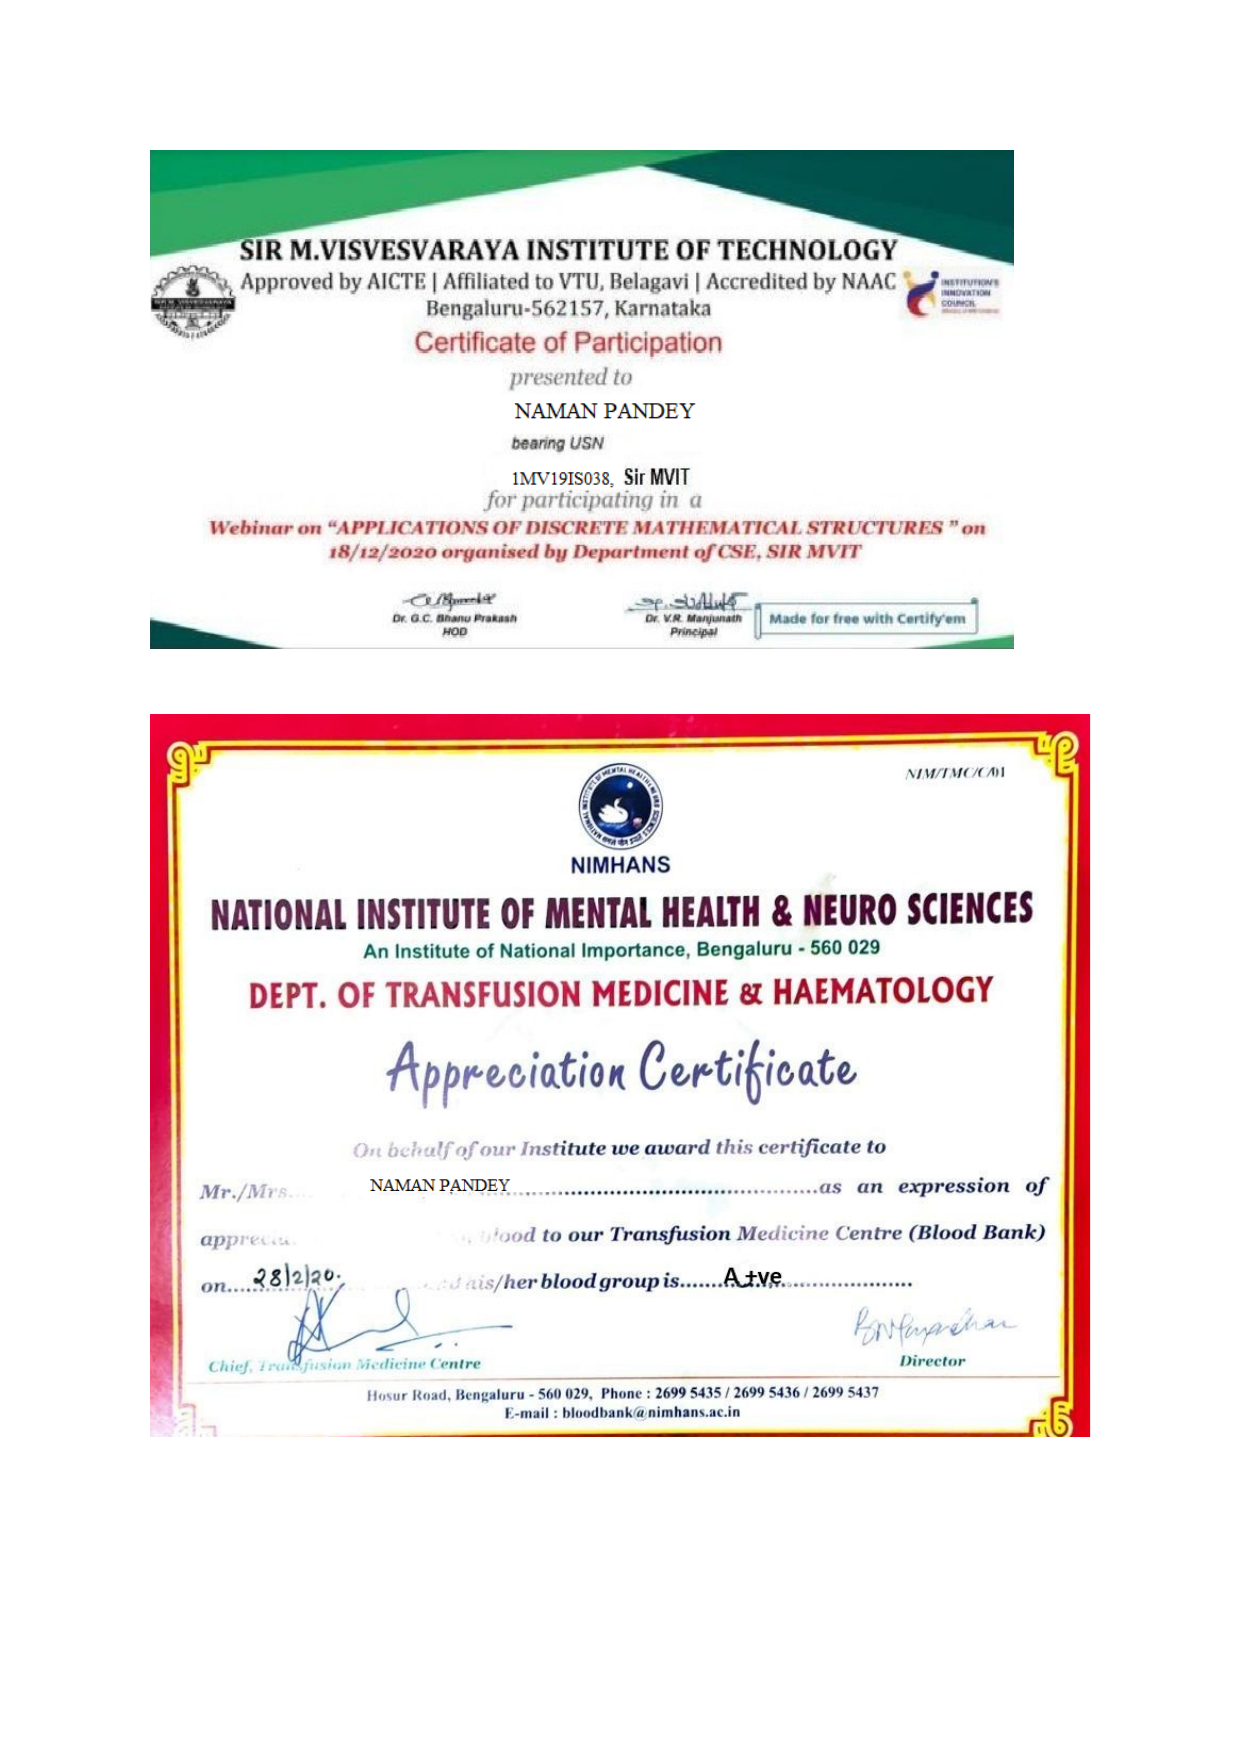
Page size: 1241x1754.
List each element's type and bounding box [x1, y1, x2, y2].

picture [150, 714, 1091, 1437]
picture [150, 150, 1014, 649]
